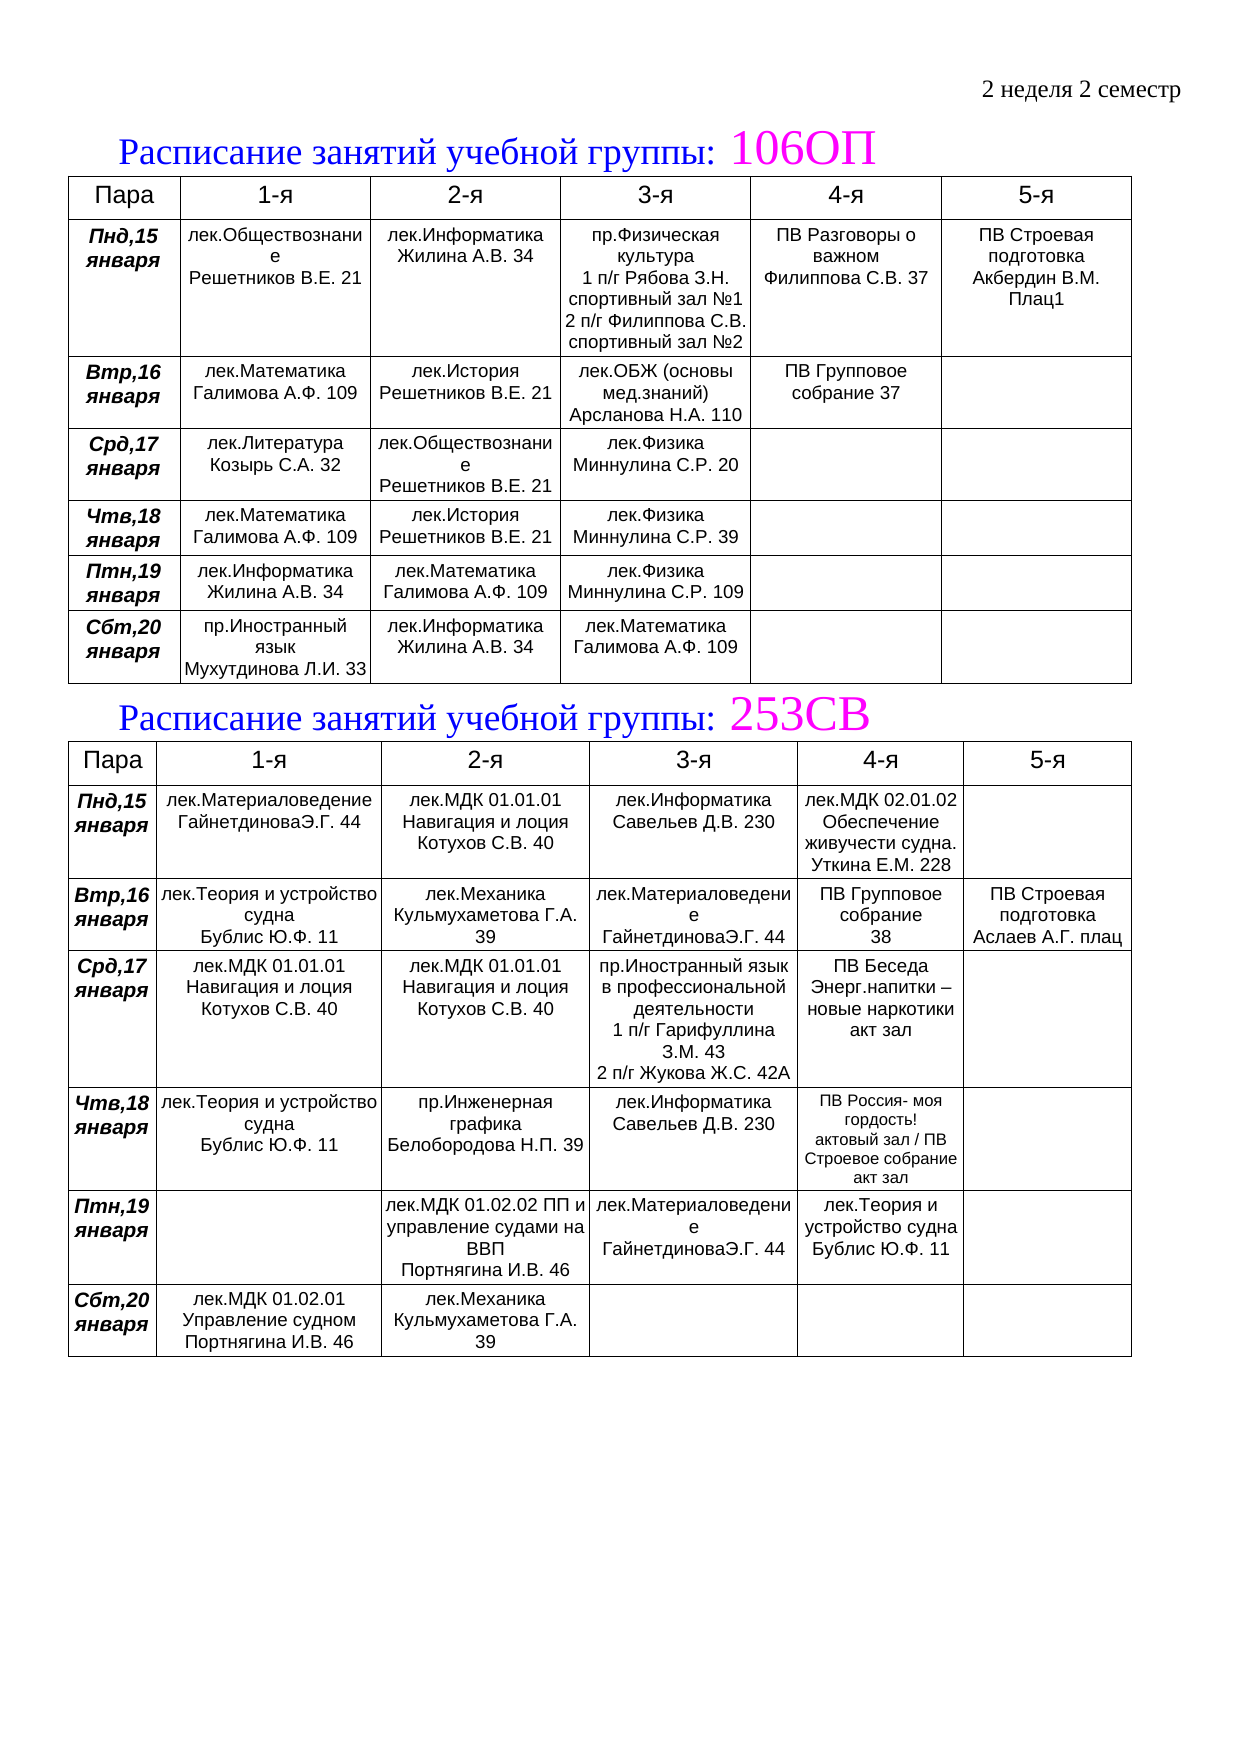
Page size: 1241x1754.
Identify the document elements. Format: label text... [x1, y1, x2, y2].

table_cell [751, 429, 941, 500]
table_cell лек.Физика Миннулина С.Р. 39 [561, 501, 750, 555]
table_cell лек.Математика Галимова А.Ф. 109 [181, 357, 370, 428]
table_cell лек.Материаловедение ГайнетдиноваЭ.Г. 44 [157, 786, 381, 878]
table_cell Чтв,18 января [69, 501, 180, 555]
table_cell лек.Математика Галимова А.Ф. 109 [561, 611, 750, 682]
table_cell [751, 501, 941, 555]
table_header 4-я [798, 742, 963, 785]
table_cell лек.Механика Кульмухаметова Г.А. 39 [382, 1285, 589, 1356]
table_cell [751, 611, 941, 682]
table_cell Втр,16 января [69, 357, 180, 428]
table_cell [942, 611, 1131, 682]
table_cell Чтв,18 января [69, 1088, 156, 1190]
table_cell Срд,17 января [69, 429, 180, 500]
table_cell пр.Иностранный язык Мухутдинова Л.И. 33 [181, 611, 370, 682]
table_cell [157, 1191, 381, 1283]
table_cell [964, 1191, 1131, 1283]
table_cell Птн,19 января [69, 1191, 156, 1283]
table_cell лек.Материаловедение ГайнетдиноваЭ.Г. 44 [590, 1191, 797, 1283]
text Расписание занятий учебной группы: 253СВ [118, 683, 1181, 741]
table_cell ПВ Групповое собрание 38 [798, 879, 963, 950]
table_cell Срд,17 января [69, 951, 156, 1087]
table_cell [798, 1285, 963, 1356]
table_header 3-я [590, 742, 797, 785]
table_cell лек.МДК 01.01.01 Навигация и лоция Котухов С.В. 40 [382, 786, 589, 878]
table_cell пр.Физическая культура 1 п/г Рябова З.Н. спортивный зал №1 2 п/г Филиппова С.В. спортивный зал №2 [561, 220, 750, 356]
table_header 1-я [181, 177, 370, 219]
table_cell ПВ Беседа Энерг.напитки – новые наркотики акт зал [798, 951, 963, 1087]
table_cell лек.Теория и устройство судна Бублис Ю.Ф. 11 [798, 1191, 963, 1283]
table_cell лек.Математика Галимова А.Ф. 109 [371, 556, 560, 610]
table_cell Сбт,20 января [69, 611, 180, 682]
table_cell лек.Теория и устройство судна Бублис Ю.Ф. 11 [157, 879, 381, 950]
table_cell [964, 1285, 1131, 1356]
table_cell лек.Физика Миннулина С.Р. 109 [561, 556, 750, 610]
table_cell лек.Информатика Жилина А.В. 34 [181, 556, 370, 610]
table_cell лек.МДК 01.02.02 ПП и управление судами на ВВП Портнягина И.В. 46 [382, 1191, 589, 1283]
text Расписание занятий учебной группы: 106ОП [118, 118, 1181, 176]
table_cell лек.Материаловедение ГайнетдиноваЭ.Г. 44 [590, 879, 797, 950]
table_header Пара [69, 177, 180, 219]
table_cell лек.История Решетников В.Е. 21 [371, 357, 560, 428]
table_cell лек.МДК 01.02.01 Управление судном Портнягина И.В. 46 [157, 1285, 381, 1356]
table_cell лек.МДК 01.01.01 Навигация и лоция Котухов С.В. 40 [157, 951, 381, 1087]
table_cell пр.Иностранный язык в профессиональной деятельности 1 п/г Гарифуллина З.М. 43 2 п/г Жукова Ж.С. 42А [590, 951, 797, 1087]
table_cell лек.МДК 02.01.02 Обеспечение живучести судна. Уткина Е.М. 228 [798, 786, 963, 878]
table_cell ПВ Строевая подготовка Аслаев А.Г. плац [964, 879, 1131, 950]
table_cell лек.История Решетников В.Е. 21 [371, 501, 560, 555]
table_header Пара [69, 742, 156, 785]
table_cell лек.Математика Галимова А.Ф. 109 [181, 501, 370, 555]
table_cell [942, 556, 1131, 610]
table_cell лек.Информатика Жилина А.В. 34 [371, 611, 560, 682]
table_cell [942, 357, 1131, 428]
table_cell Втр,16 января [69, 879, 156, 950]
table_cell лек.Теория и устройство судна Бублис Ю.Ф. 11 [157, 1088, 381, 1190]
table_header 4-я [751, 177, 941, 219]
table_cell ПВ Разговоры о важном Филиппова С.В. 37 [751, 220, 941, 356]
table_cell лек.Информатика Савельев Д.В. 230 [590, 786, 797, 878]
table_cell ПВ Россия- моя гордость! актовый зал / ПВ Строевое собрание акт зал [798, 1088, 963, 1190]
table_cell [964, 786, 1131, 878]
table_header 5-я [964, 742, 1131, 785]
table_cell лек.Физика Миннулина С.Р. 20 [561, 429, 750, 500]
table_cell лек.Обществознание Решетников В.Е. 21 [181, 220, 370, 356]
table_cell ПВ Групповое собрание 37 [751, 357, 941, 428]
table_cell Сбт,20 января [69, 1285, 156, 1356]
table_cell лек.ОБЖ (основы мед.знаний) Арсланова Н.А. 110 [561, 357, 750, 428]
table_cell лек.МДК 01.01.01 Навигация и лоция Котухов С.В. 40 [382, 951, 589, 1087]
table_cell [964, 1088, 1131, 1190]
table_header 3-я [561, 177, 750, 219]
table_header 2-я [371, 177, 560, 219]
table_header 1-я [157, 742, 381, 785]
table_cell Пнд,15 января [69, 786, 156, 878]
table_cell лек.Литература Козырь С.А. 32 [181, 429, 370, 500]
table_cell [942, 429, 1131, 500]
table_cell [751, 556, 941, 610]
table_cell пр.Инженерная графика Белобородова Н.П. 39 [382, 1088, 589, 1190]
table_cell лек.Обществознание Решетников В.Е. 21 [371, 429, 560, 500]
table_header 2-я [382, 742, 589, 785]
table_cell ПВ Строевая подготовка Акбердин В.М. Плац1 [942, 220, 1131, 356]
table_cell [964, 951, 1131, 1087]
table_cell Птн,19 января [69, 556, 180, 610]
table_cell лек.Информатика Савельев Д.В. 230 [590, 1088, 797, 1190]
table_cell [590, 1285, 797, 1356]
table_cell Пнд,15 января [69, 220, 180, 356]
table_header 5-я [942, 177, 1131, 219]
table_cell лек.Информатика Жилина А.В. 34 [371, 220, 560, 356]
table_cell лек.Механика Кульмухаметова Г.А. 39 [382, 879, 589, 950]
table_cell [942, 501, 1131, 555]
